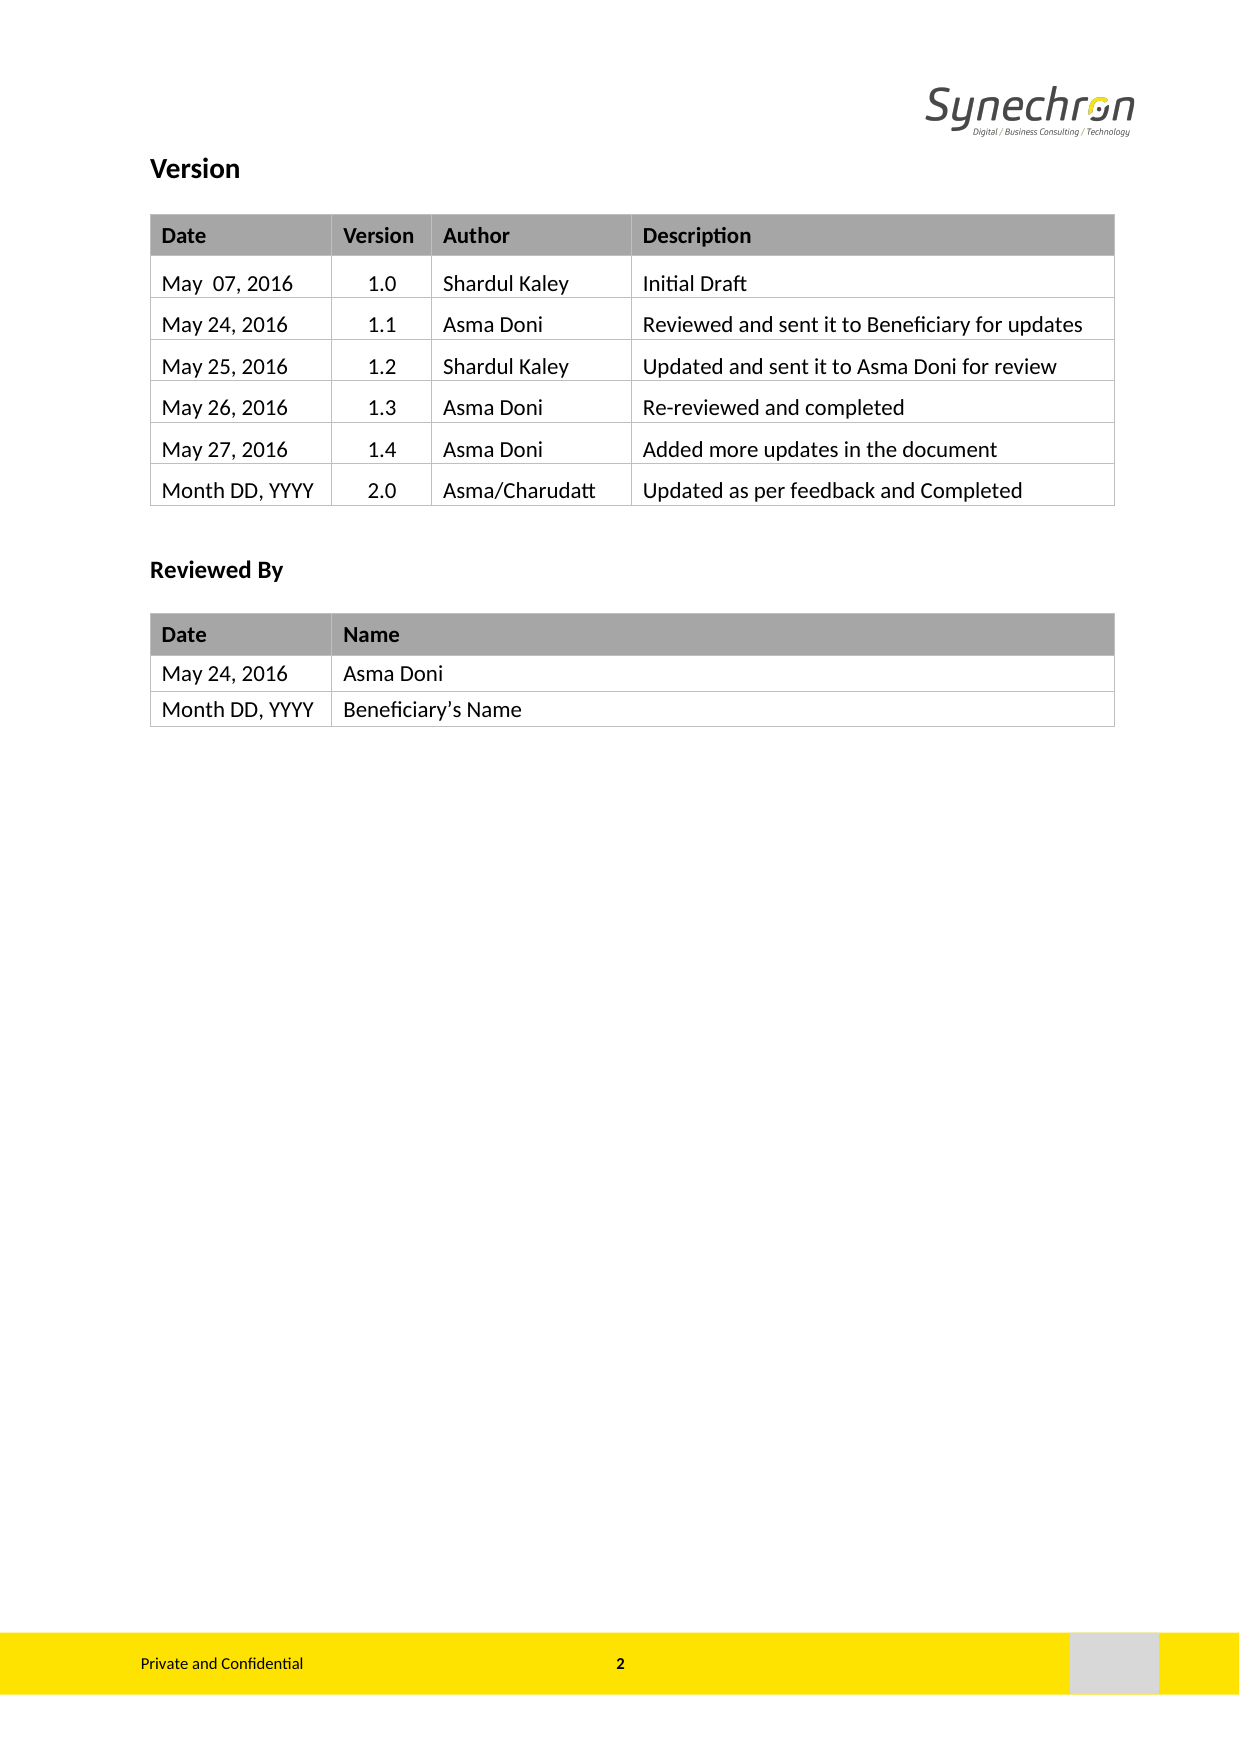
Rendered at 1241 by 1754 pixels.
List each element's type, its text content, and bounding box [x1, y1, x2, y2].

table_cell May 24, 2016 [151, 656, 331, 691]
table_header Date [151, 614, 331, 655]
table_cell Month DD, YYYY [151, 692, 331, 726]
table_cell 1.2 [332, 340, 431, 380]
table_cell May 24, 2016 [151, 298, 331, 338]
text Reviewed By [150, 554, 1134, 613]
picture [925, 86, 1135, 137]
table_cell 2.0 [332, 464, 431, 505]
table_cell Asma/Charudatt [432, 464, 631, 505]
table_cell Asma Doni [332, 656, 1114, 691]
table_header Description [632, 215, 1114, 255]
table_cell Shardul Kaley [432, 256, 631, 297]
table_cell Updated and sent it to Asma Doni for review [632, 340, 1114, 380]
table_cell Asma Doni [432, 423, 631, 463]
table_cell Beneficiary’s Name [332, 692, 1114, 726]
table_cell May 26, 2016 [151, 381, 331, 422]
table_cell Asma Doni [432, 381, 631, 422]
table_cell Added more updates in the document [632, 423, 1114, 463]
table_cell May 07, 2016 [151, 256, 331, 297]
table_cell 1.1 [332, 298, 431, 338]
table_header Name [332, 614, 1114, 655]
text Version [150, 150, 1134, 214]
table_cell Initial Draft [632, 256, 1114, 297]
table_cell Updated as per feedback and Completed [632, 464, 1114, 505]
table_cell May 27, 2016 [151, 423, 331, 463]
table_header Version [332, 215, 431, 255]
table_cell Asma Doni [432, 298, 631, 338]
table_cell May 25, 2016 [151, 340, 331, 380]
table_cell 1.4 [332, 423, 431, 463]
table_cell Month DD, YYYY [151, 464, 331, 505]
table_header Date [151, 215, 331, 255]
table_cell 1.3 [332, 381, 431, 422]
table_cell 1.0 [332, 256, 431, 297]
table_cell Shardul Kaley [432, 340, 631, 380]
table_cell Re-reviewed and completed [632, 381, 1114, 422]
table_cell Reviewed and sent it to Beneficiary for updates [632, 298, 1114, 338]
table_header Author [432, 215, 631, 255]
